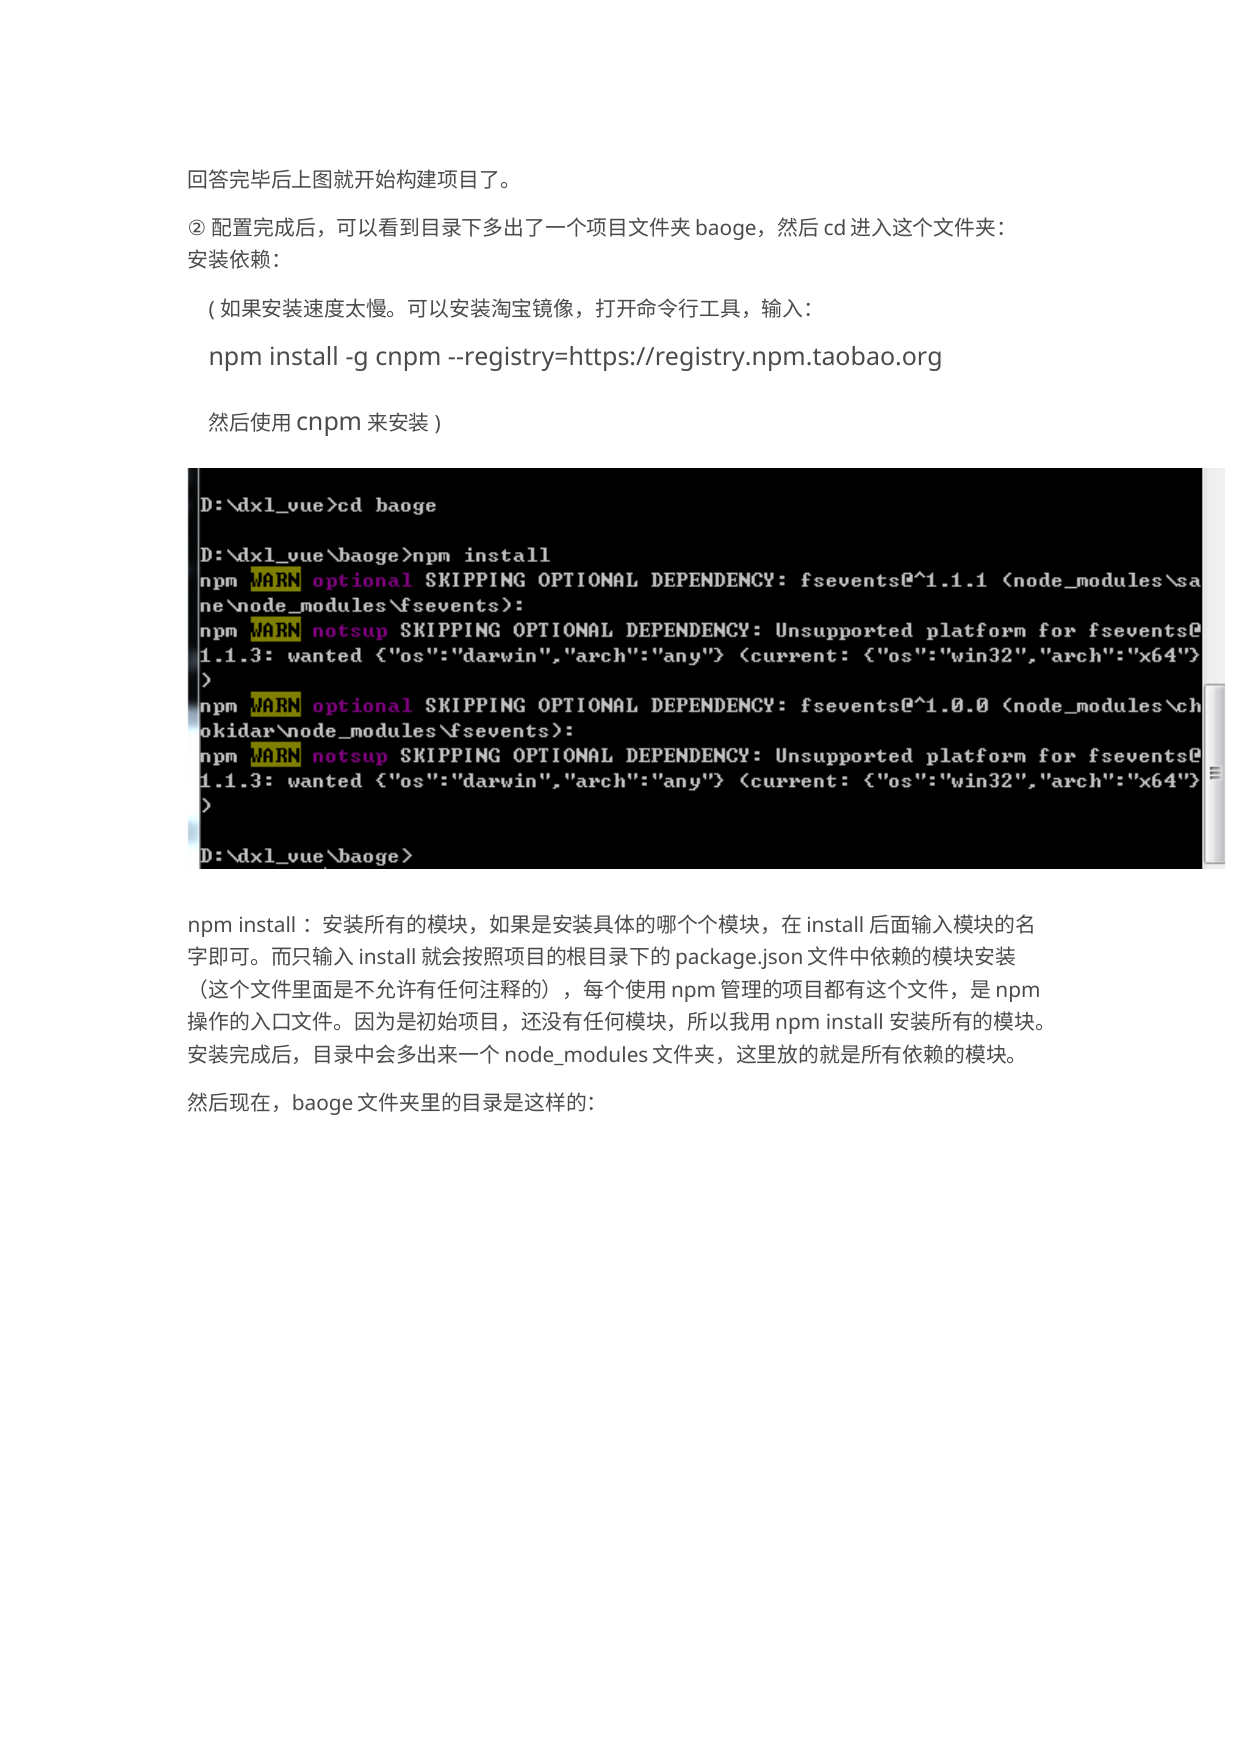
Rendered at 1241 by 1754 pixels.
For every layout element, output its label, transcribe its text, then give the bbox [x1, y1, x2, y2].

text ② 配置完成后，可以看到目录下多出了一个项目文件夹baoge，然后cd进入这个文件夹： 安装依赖： [187, 210, 1053, 275]
text npm install ：安装所有的模块，如果是安装具体的哪个个模块，在install 后面输入模块的名字即可。而只输入install就会按照项目的根目录下的package.json文件中依赖的模块安装（这个文件里面是不允许有任何注释的），每个使用npm管理的项目都有这个文件，是npm操作的入口文件。因为是初始项目，还没有任何模块，所以我用npm install 安装所有的模块。安装完成后，目录中会多出来一个node_modules文件夹，这里放的就是所有依赖的模块。 [187, 907, 1053, 1069]
text 回答完毕后上图就开始构建项目了。 [187, 162, 1053, 194]
picture [187, 468, 1225, 869]
text 然后现在，baoge文件夹里的目录是这样的： [187, 1085, 1053, 1118]
text ( 如果安装速度太慢。可以安装淘宝镜像，打开命令行工具，输入： npm install -g cnpm --registry=https://registry.npm.taobao.org 然后使用cnpm来安装 ) [187, 291, 1053, 453]
